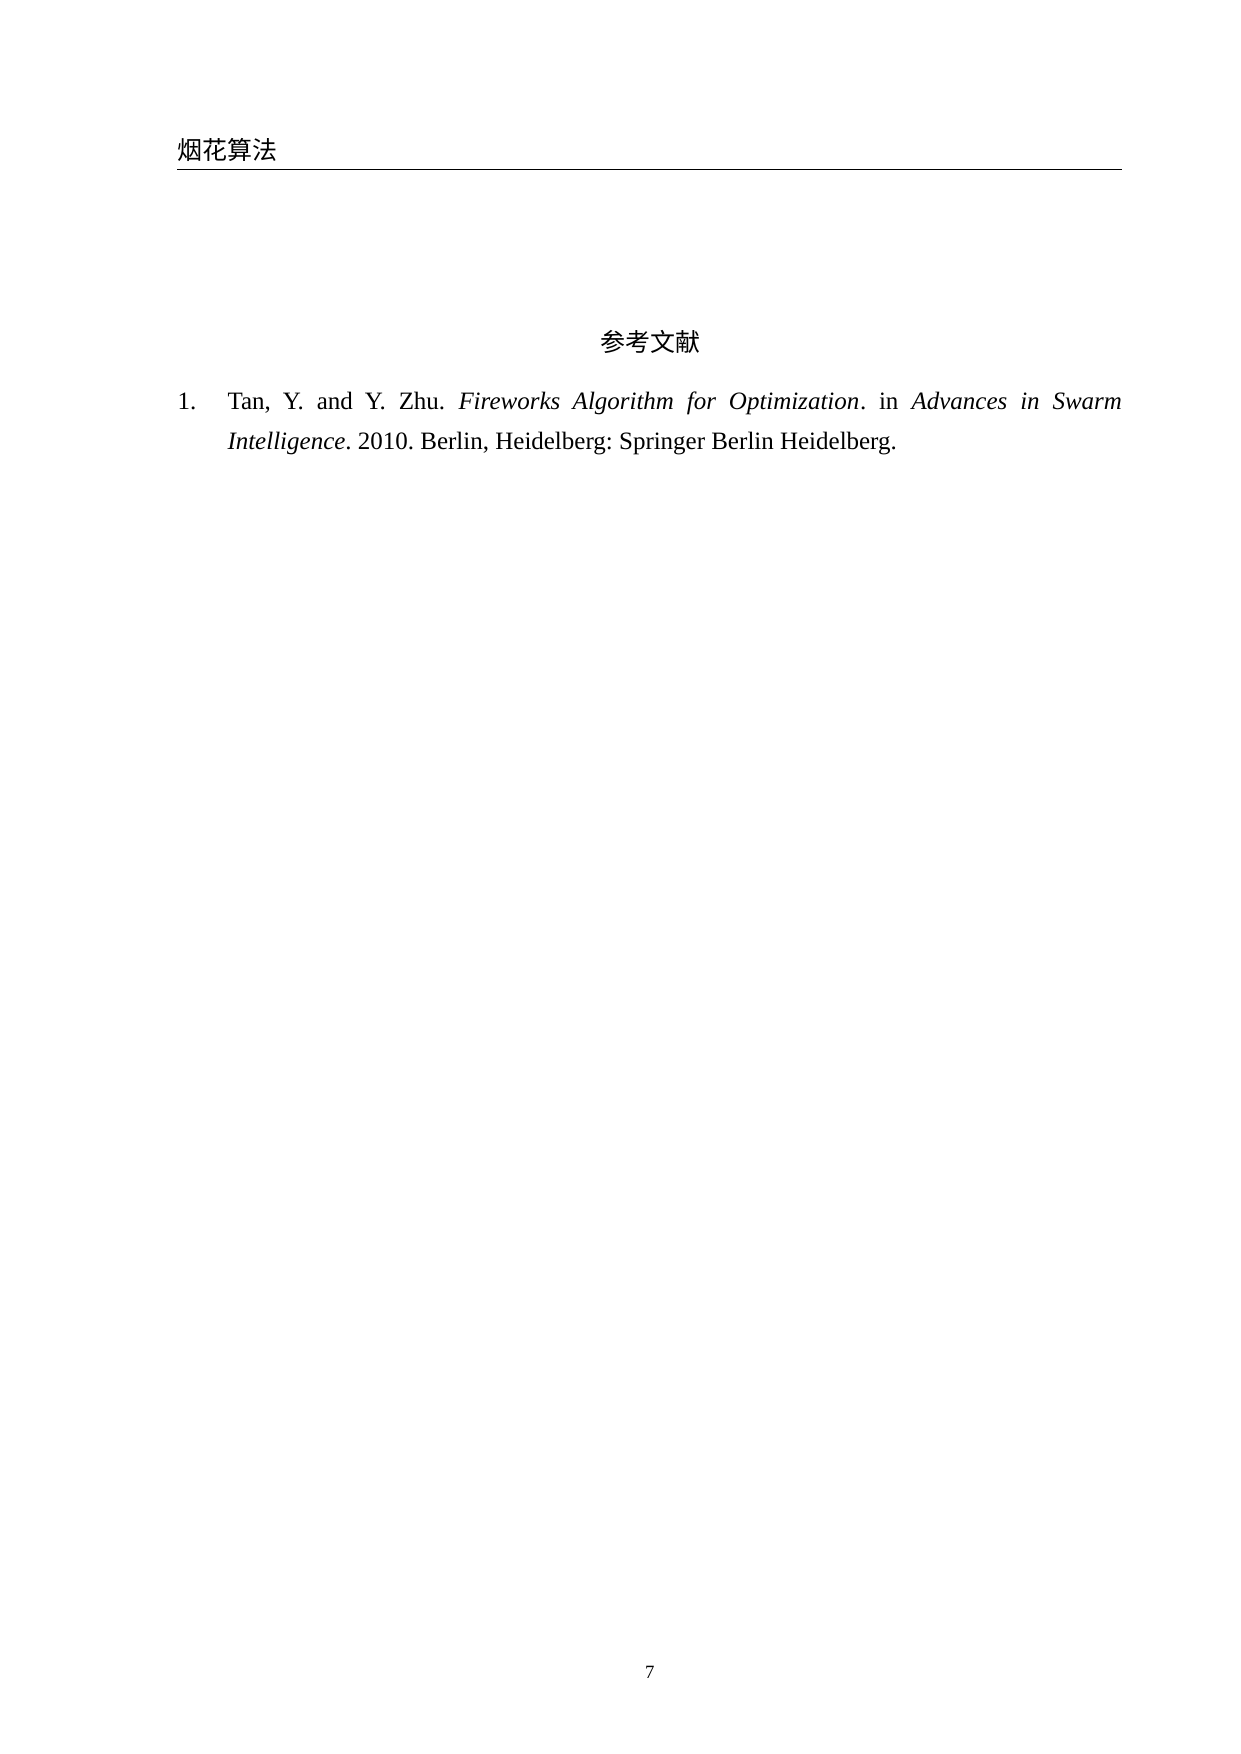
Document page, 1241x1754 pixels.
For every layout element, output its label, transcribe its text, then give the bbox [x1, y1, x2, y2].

text 参考文献 [177, 321, 1122, 361]
text 1. Tan, Y. and Y. Zhu. Fireworks Algorithm for Optimization. in Advances in Swarm Intelligence. 2010. Berlin, Heidelberg: Springer Berlin Heidelberg. [177, 381, 1122, 461]
